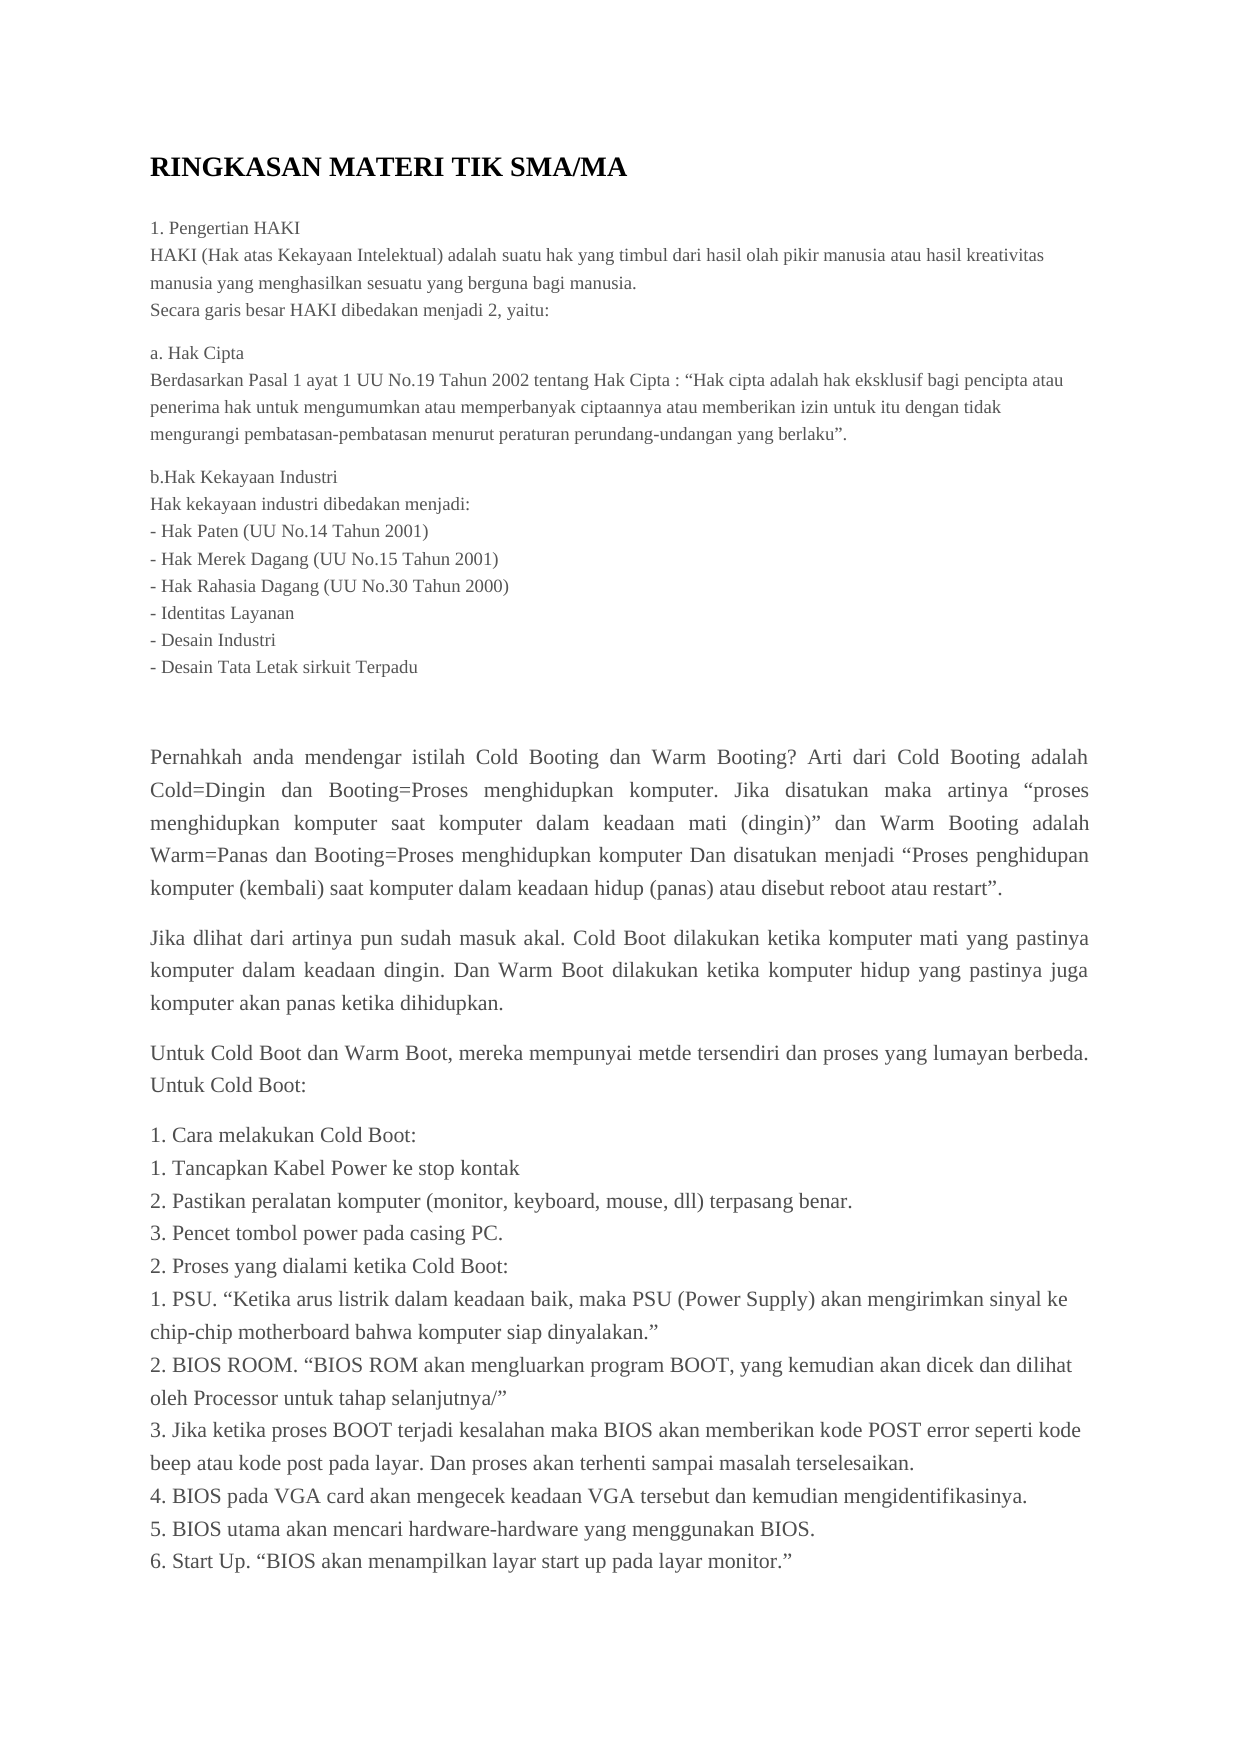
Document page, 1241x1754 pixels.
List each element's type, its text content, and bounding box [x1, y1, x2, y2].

text b.Hak Kekayaan Industri Hak kekayaan industri dibedakan menjadi: - Hak Paten (UU No.14 Tahun 2001) - Hak Merek Dagang (UU No.15 Tahun 2001) - Hak Rahasia Dagang (UU No.30 Tahun 2000) - Identitas Layanan - Desain Industri - Desain Tata Letak sirkuit Terpadu [150, 460, 1090, 678]
text Pernahkah anda mendengar istilah Cold Booting dan Warm Booting? Arti dari Cold Booting adalah Cold=Dingin dan Booting=Proses menghidupkan komputer. Jika disatukan maka artinya “proses menghidupkan komputer saat komputer dalam keadaan mati (dingin)” dan Warm Booting adalah Warm=Panas dan Booting=Proses menghidupkan komputer Dan disatukan menjadi “Proses penghidupan komputer (kembali) saat komputer dalam keadaan hidup (panas) atau disebut reboot atau restart”. [150, 736, 1090, 900]
text RINGKASAN MATERI TIK SMA/MA [150, 150, 1090, 182]
text Untuk Cold Boot dan Warm Boot, mereka mempunyai metde tersendiri dan proses yang lumayan berbeda. Untuk Cold Boot: [150, 1032, 1090, 1098]
text Jika dlihat dari artinya pun sudah masuk akal. Cold Boot dilakukan ketika komputer mati yang pastinya komputer dalam keadaan dingin. Dan Warm Boot dilakukan ketika komputer hidup yang pastinya juga komputer akan panas ketika dihidupkan. [150, 917, 1090, 1015]
text a. Hak Cipta Berdasarkan Pasal 1 ayat 1 UU No.19 Tahun 2002 tentang Hak Cipta : “Hak cipta adalah hak eksklusif bagi pencipta atau penerima hak untuk mengumumkan atau memperbanyak ciptaannya atau memberikan izin untuk itu dengan tidak mengurangi pembatasan-pembatasan menurut peraturan perundang-undangan yang berlaku”. [150, 336, 1090, 445]
text 1. Pengertian HAKI HAKI (Hak atas Kekayaan Intelektual) adalah suatu hak yang timbul dari hasil olah pikir manusia atau hasil kreativitas manusia yang menghasilkan sesuatu yang berguna bagi manusia. Secara garis besar HAKI dibedakan menjadi 2, yaitu: [150, 212, 1090, 320]
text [150, 1114, 1090, 1574]
